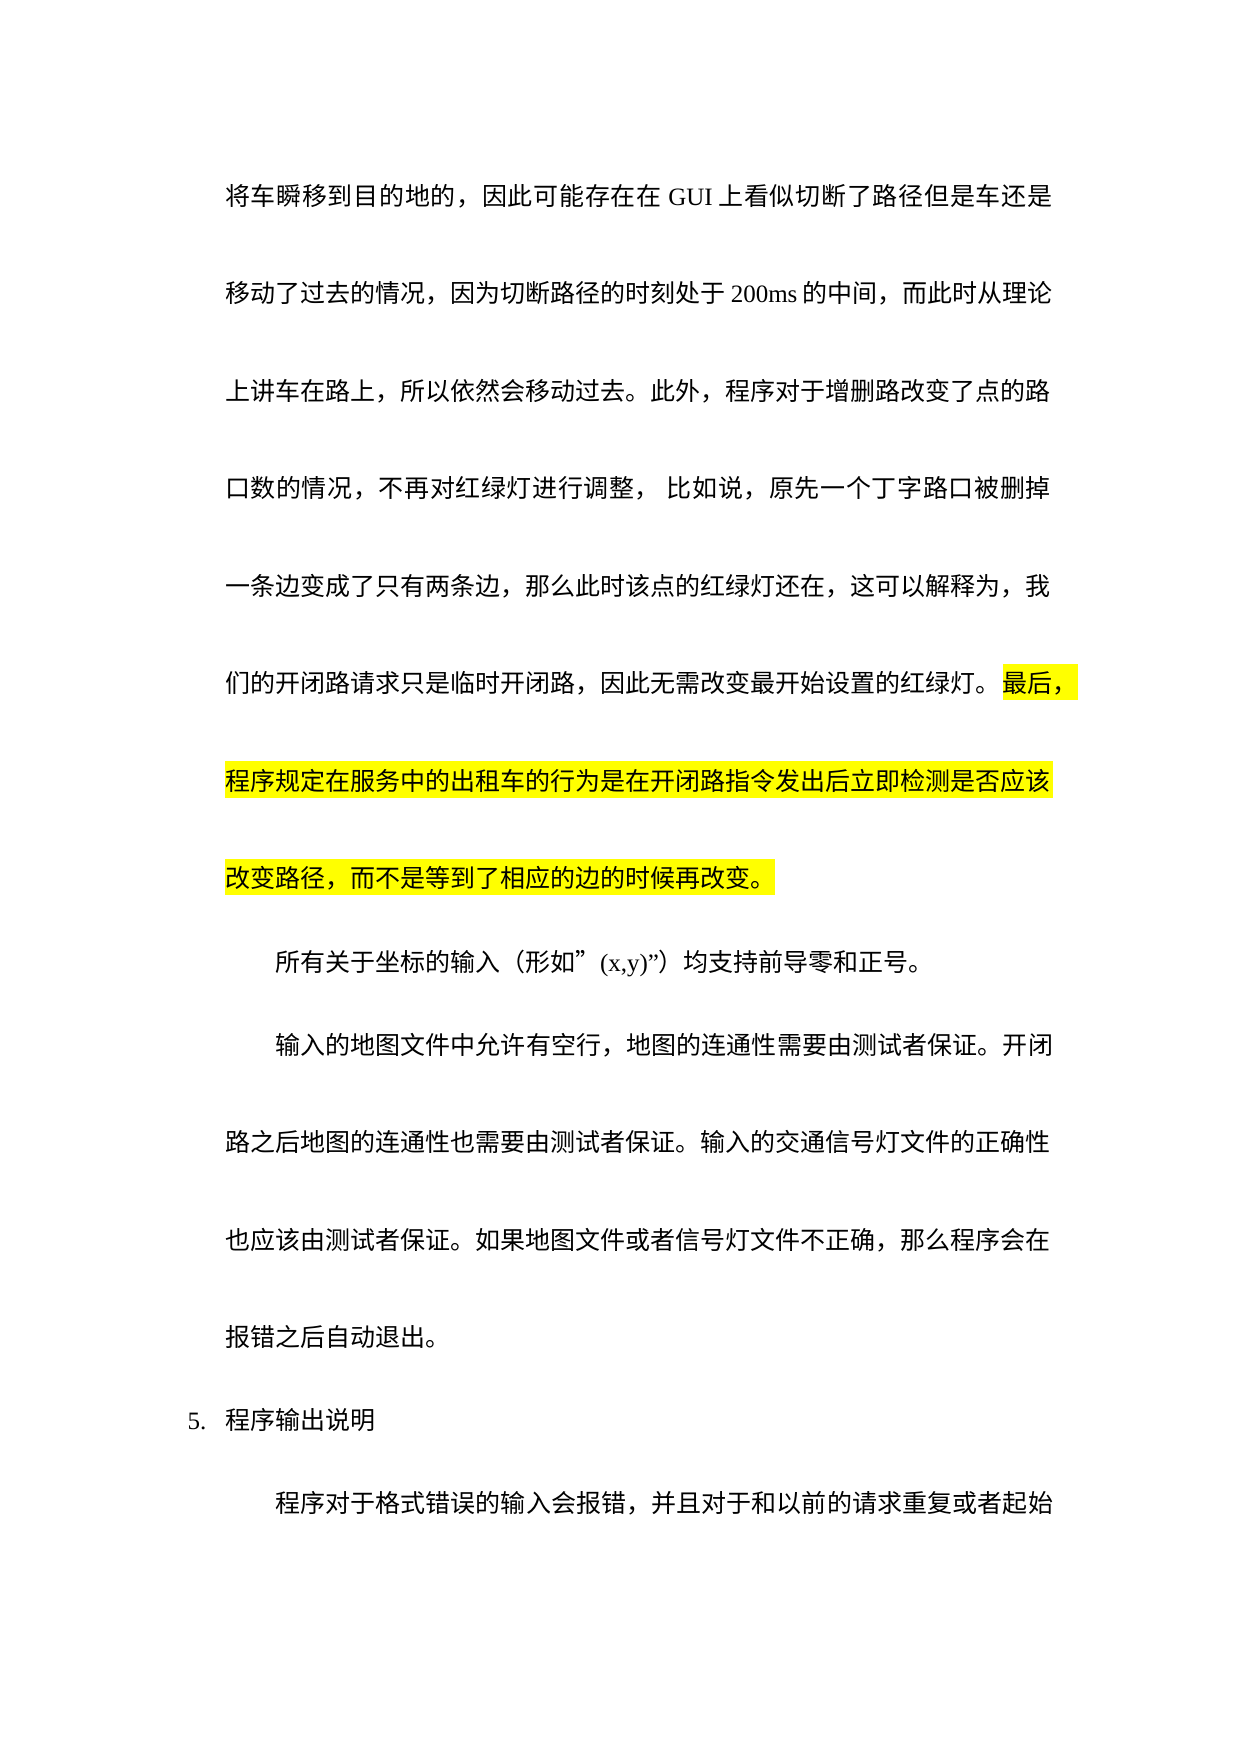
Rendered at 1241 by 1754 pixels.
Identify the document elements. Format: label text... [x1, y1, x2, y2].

list 输入的地图文件中允许有空行，地图的连通性需要由测试者保证。开闭路之后地图的连通性也需要由测试者保证。输入的交通信号灯文件的正确性也应该由测试者保证。如果地图文件或者信号灯文件不正确，那么程序会在报错之后自动退出。 [225, 1011, 1053, 1368]
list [225, 1469, 1053, 1534]
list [225, 162, 1053, 761]
list 所有关于坐标的输入（形如”(x,y)”）均支持前导零和正号。 [225, 928, 1053, 993]
list 程序输出说明 [187, 1386, 1053, 1451]
